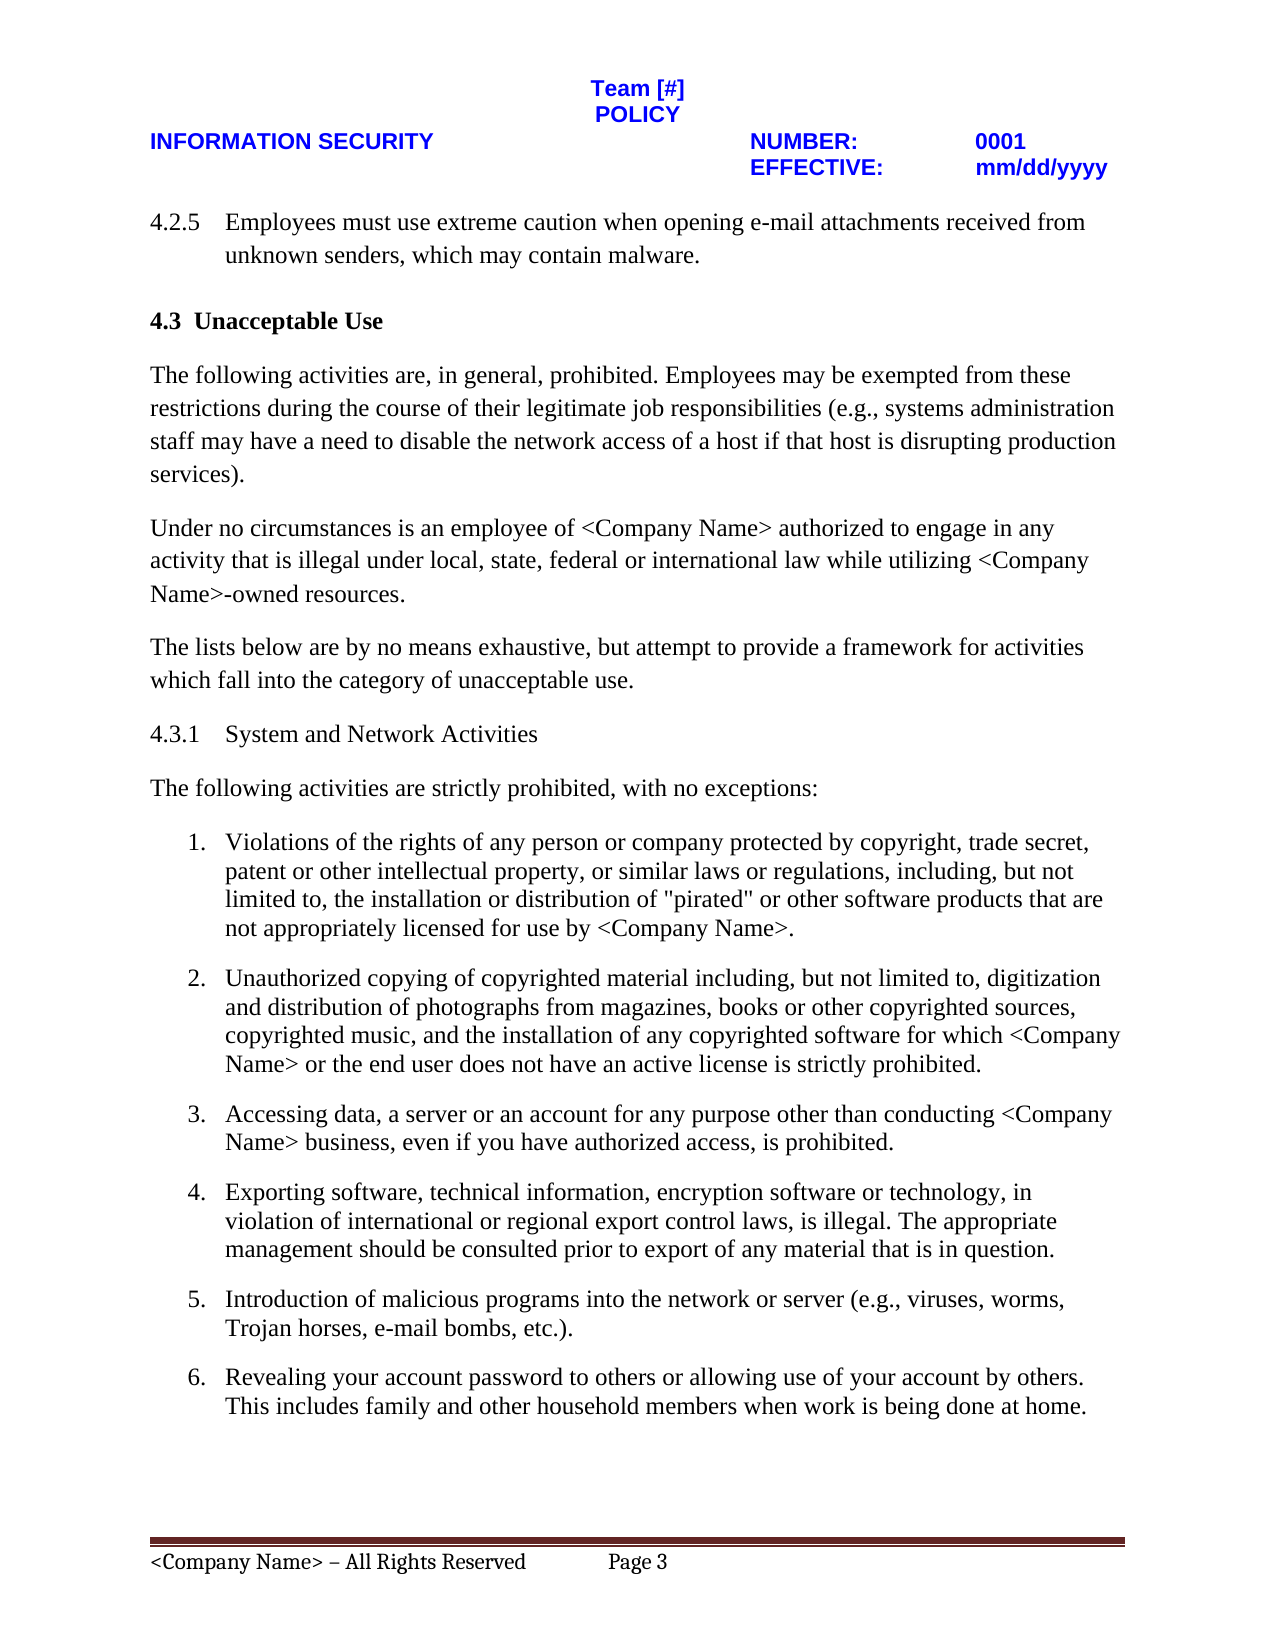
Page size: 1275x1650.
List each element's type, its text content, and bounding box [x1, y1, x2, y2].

list Employees must use extreme caution when opening e-mail attachments received from unknown senders, which may contain malware. [150, 207, 1125, 268]
list Unauthorized copying of copyrighted material including, but not limited to, digitization and distribution of photographs from magazines, books or other copyrighted sources, copyrighted music, and the installation of any copyrighted software for which <Company Name> or the end user does not have an active license is strictly prohibited. [187, 963, 1125, 1078]
list Exporting software, technical information, encryption software or technology, in violation of international or regional export control laws, is illegal. The appropriate management should be consulted prior to export of any material that is in question. [187, 1177, 1125, 1263]
list Violations of the rights of any person or company protected by copyright, trade secret, patent or other intellectual property, or similar laws or regulations, including, but not limited to, the installation or distribution of "pirated" or other software products that are not appropriately licensed for use by <Company Name>. [187, 827, 1125, 942]
list Accessing data, a server or an account for any purpose other than conducting <Company Name> business, even if you have authorized access, is prohibited. [187, 1099, 1125, 1156]
text Under no circumstances is an employee of <Company Name> authorized to engage in any activity that is illegal under local, state, federal or international law while utilizing <Company Name>-owned resources. [150, 513, 1125, 607]
text The lists below are by no means exhaustive, but attempt to provide a framework for activities which fall into the category of unacceptable use. [150, 632, 1125, 694]
list Revealing your account password to others or allowing use of your account by others. This includes family and other household members when work is being done at home. [187, 1362, 1125, 1420]
text The following activities are strictly prohibited, with no exceptions: [150, 773, 1125, 802]
text The following activities are, in general, prohibited. Employees may be exempted from these restrictions during the course of their legitimate job responsibilities (e.g., systems administration staff may have a need to disable the network access of a host if that host is disrupting production services). [150, 360, 1125, 487]
list Unacceptable Use [150, 306, 1125, 334]
list System and Network Activities [150, 719, 1125, 748]
list Introduction of malicious programs into the network or server (e.g., viruses, worms, Trojan horses, e-mail bombs, etc.). [187, 1284, 1125, 1342]
